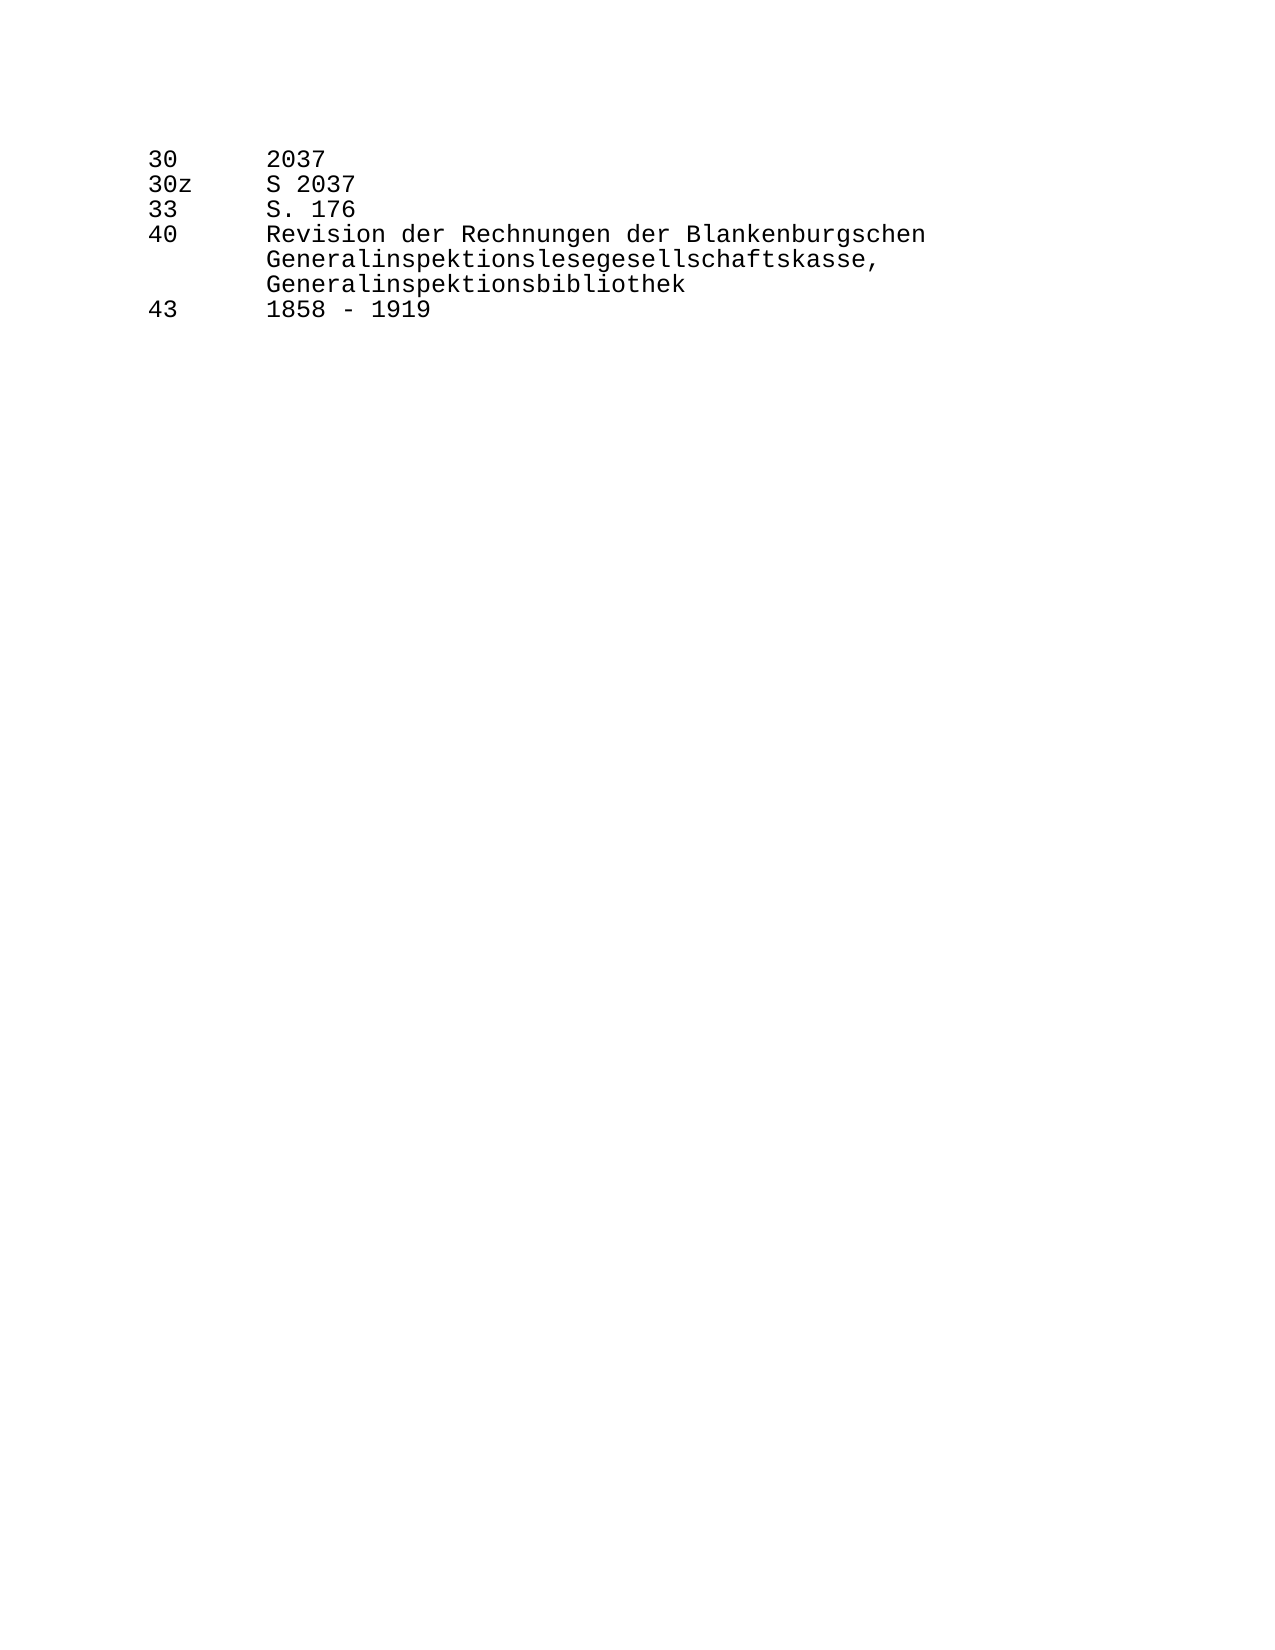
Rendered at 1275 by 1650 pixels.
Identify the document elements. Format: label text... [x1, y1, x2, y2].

text 30z S 2037 [148, 173, 1127, 198]
text 40 s[2{Revision} der Rechnungen der 1{o[Blankenburg]oschen Generalinspektionslesegesellschaftskasse}]s, s[Generalinspektionsbibliothek]s [148, 223, 1127, 298]
text 33 S. 176 [148, 198, 1127, 223]
text 30 2037 [148, 148, 1127, 173]
text 43 1858 - 1919 [148, 298, 1127, 323]
